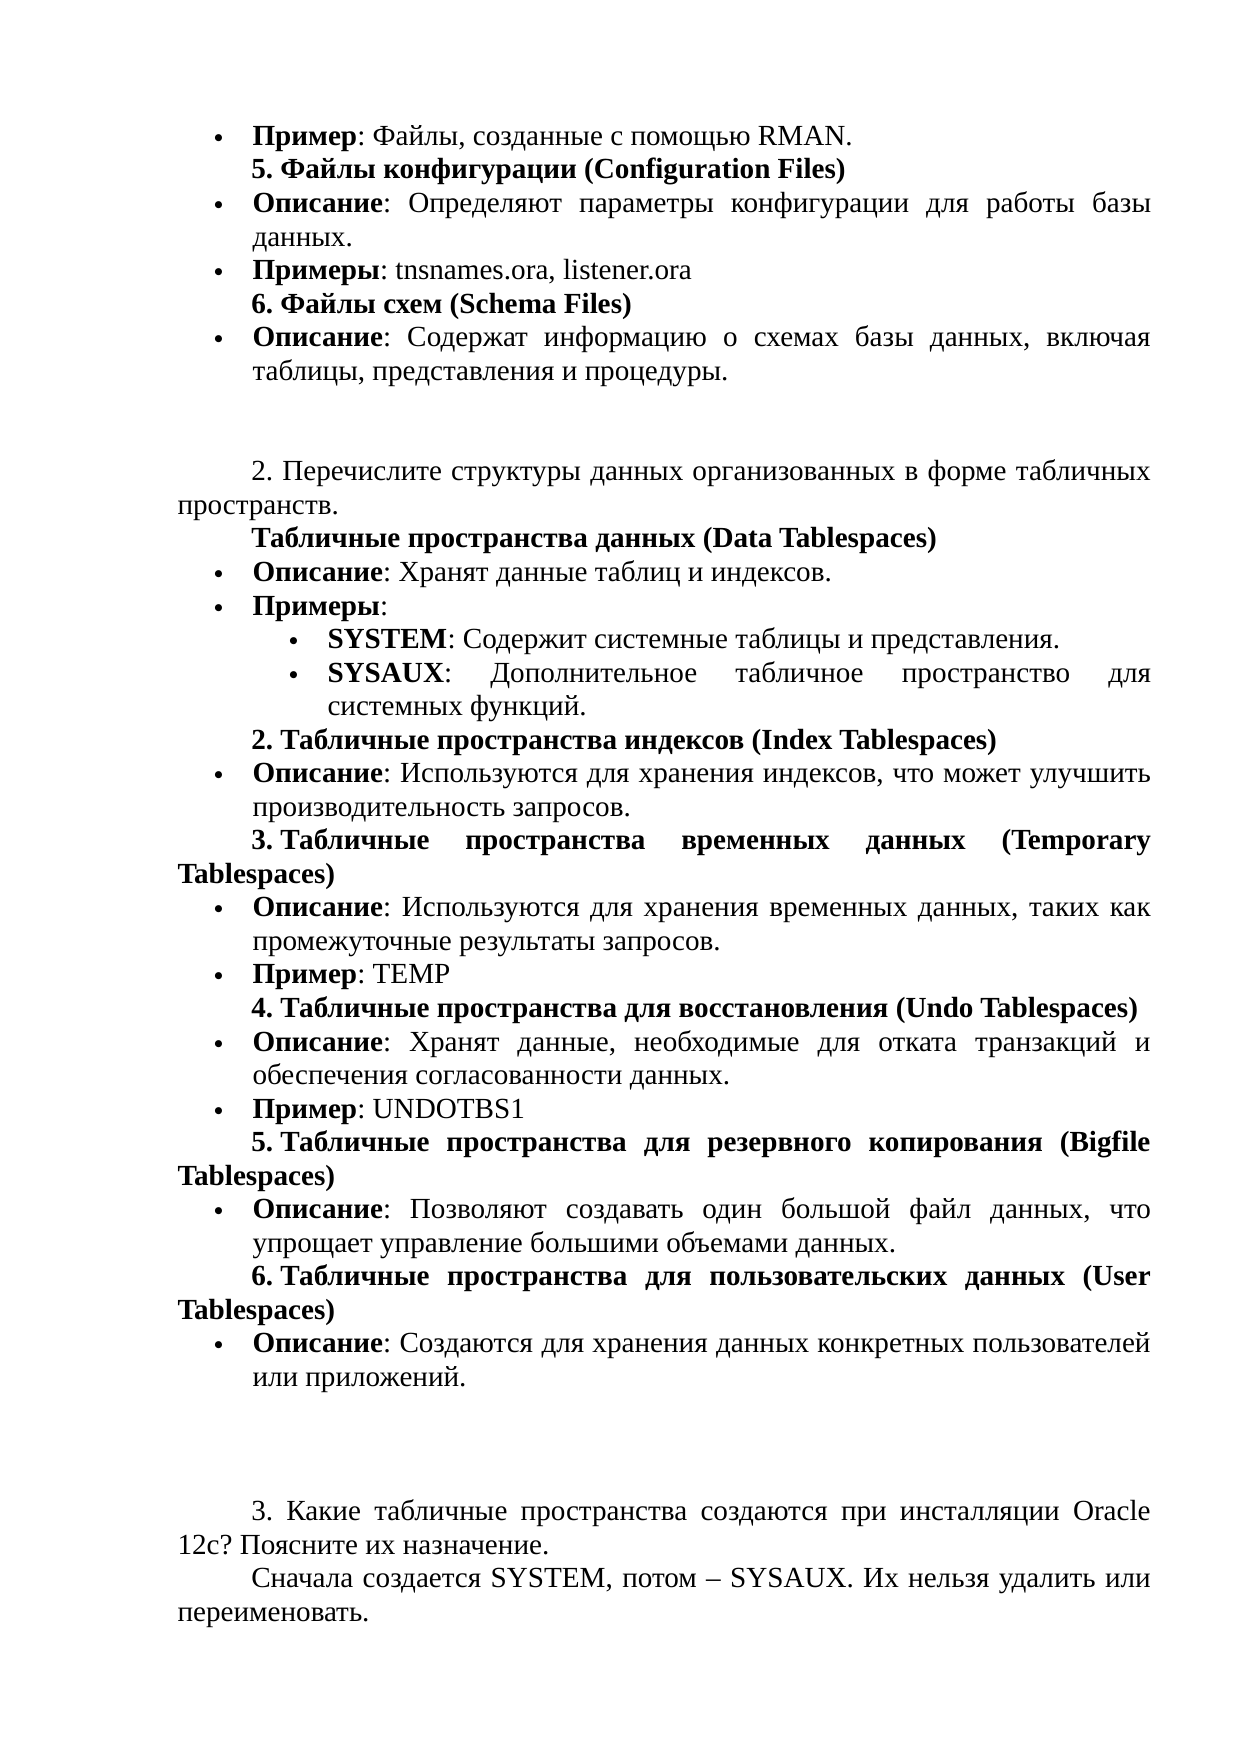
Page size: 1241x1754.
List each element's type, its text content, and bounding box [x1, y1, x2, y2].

list SYSTEM: Содержит системные таблицы и представления. [290, 621, 1152, 655]
list Описание: Хранят данные таблиц и индексов. [215, 554, 1152, 588]
text 4. Табличные пространства для восстановления (Undo Tablespaces) [177, 990, 1152, 1024]
list Пример: UNDOTBS1 [215, 1091, 1152, 1124]
list Примеры: [215, 588, 1152, 621]
list Пример: TEMP [215, 957, 1152, 990]
list Описание: Создаются для хранения данных конкретных пользователей или приложений. [215, 1326, 1152, 1393]
list Описание: Определяют параметры конфигурации для работы базы данных. [215, 185, 1152, 252]
text 2. Табличные пространства индексов (Index Tablespaces) [177, 722, 1152, 755]
text 2. Перечислите структуры данных организованных в форме табличных пространств. [177, 453, 1152, 521]
list Описание: Используются для хранения индексов, что может улучшить производительность запросов. [215, 755, 1152, 822]
list Описание: Используются для хранения временных данных, таких как промежуточные результаты запросов. [215, 889, 1152, 957]
list Примеры: tnsnames.ora, listener.ora [215, 252, 1152, 286]
text 6. Табличные пространства для пользовательских данных (User Tablespaces) [177, 1258, 1152, 1326]
text Табличные пространства данных (Data Tablespaces) [177, 521, 1152, 554]
text 5. Файлы конфигурации (Configuration Files) [177, 152, 1152, 185]
text 3. Какие табличные пространства создаются при инсталляции Oracle 12с? Поясните их назначение. [177, 1493, 1152, 1560]
text 5. Табличные пространства для резервного копирования (Bigfile Tablespaces) [177, 1124, 1152, 1191]
list Описание: Позволяют создавать один большой файл данных, что упрощает управление большими объемами данных. [215, 1191, 1152, 1258]
list Пример: Файлы, созданные с помощью RMAN. [215, 118, 1152, 152]
text 6. Файлы схем (Schema Files) [177, 286, 1152, 319]
list Описание: Хранят данные, необходимые для отката транзакций и обеспечения согласованности данных. [215, 1024, 1152, 1091]
text 3. Табличные пространства временных данных (Temporary Tablespaces) [177, 822, 1152, 889]
list SYSAUX: Дополнительное табличное пространство для системных функций. [290, 655, 1152, 722]
text Сначала создается SYSTEM, потом – SYSAUX. Их нельзя удалить или переименовать. [177, 1560, 1152, 1627]
list Описание: Содержат информацию о схемах базы данных, включая таблицы, представления и процедуры. [215, 319, 1152, 386]
